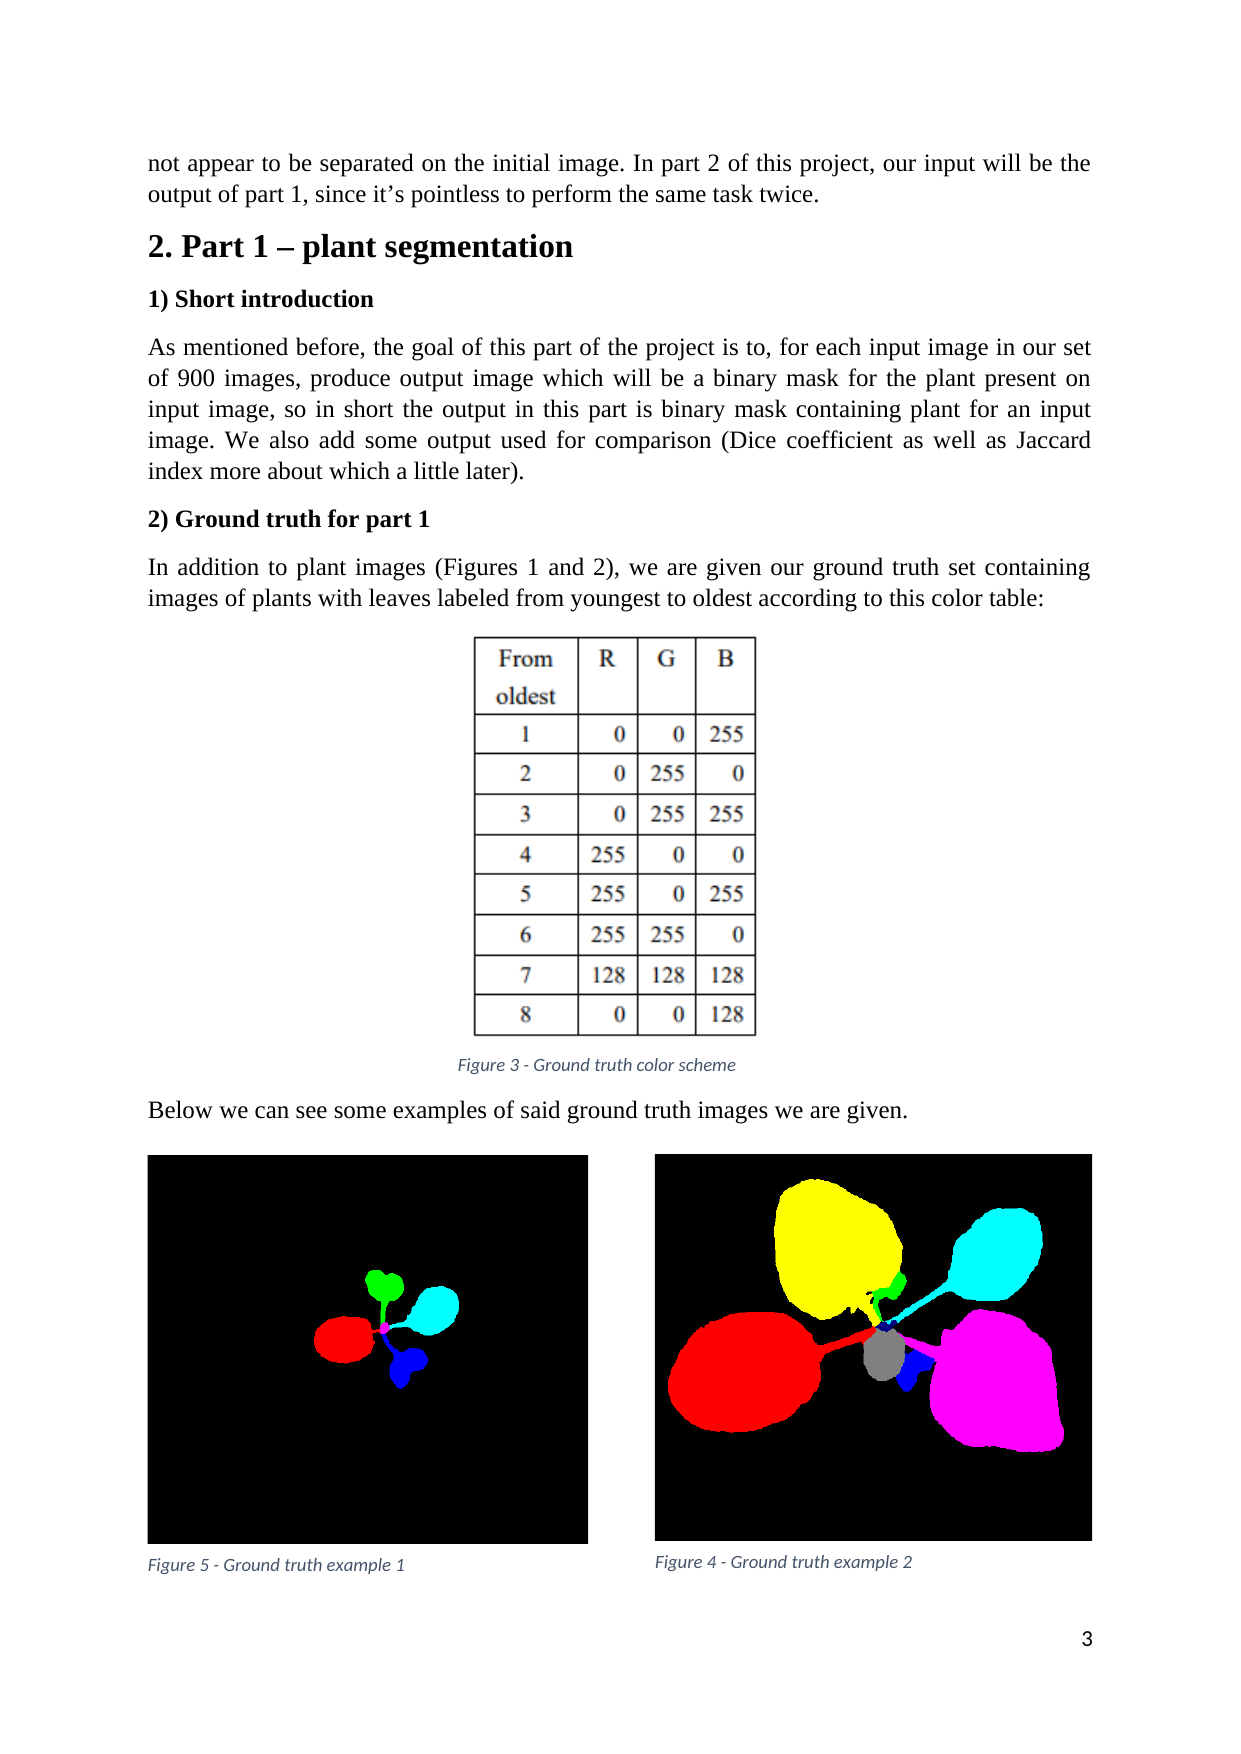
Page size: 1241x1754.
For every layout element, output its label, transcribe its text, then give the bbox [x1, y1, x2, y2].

text 1) Short introduction [148, 284, 1093, 313]
text 2. Part 1 – plant segmentation [148, 226, 1093, 265]
text In addition to plant images (Figures 1 and 2), we are given our ground truth set containing images of plants with leaves labeled from youngest to oldest according to this color table: [148, 552, 1093, 611]
picture [457, 634, 783, 1044]
picture [147, 1155, 589, 1544]
text As mentioned before, the goal of this part of the project is to, for each input image in our set of 900 images, produce output image which will be a binary mask for the plant present on input image, so in short the output in this part is binary mask containing plant for an input image. We also add some output used for comparison (Dice coefficient as well as Jaccard index more about which a little later). [148, 332, 1093, 485]
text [148, 148, 1093, 207]
text 2) Ground truth for part 1 [148, 504, 1093, 533]
picture [654, 1154, 1093, 1541]
